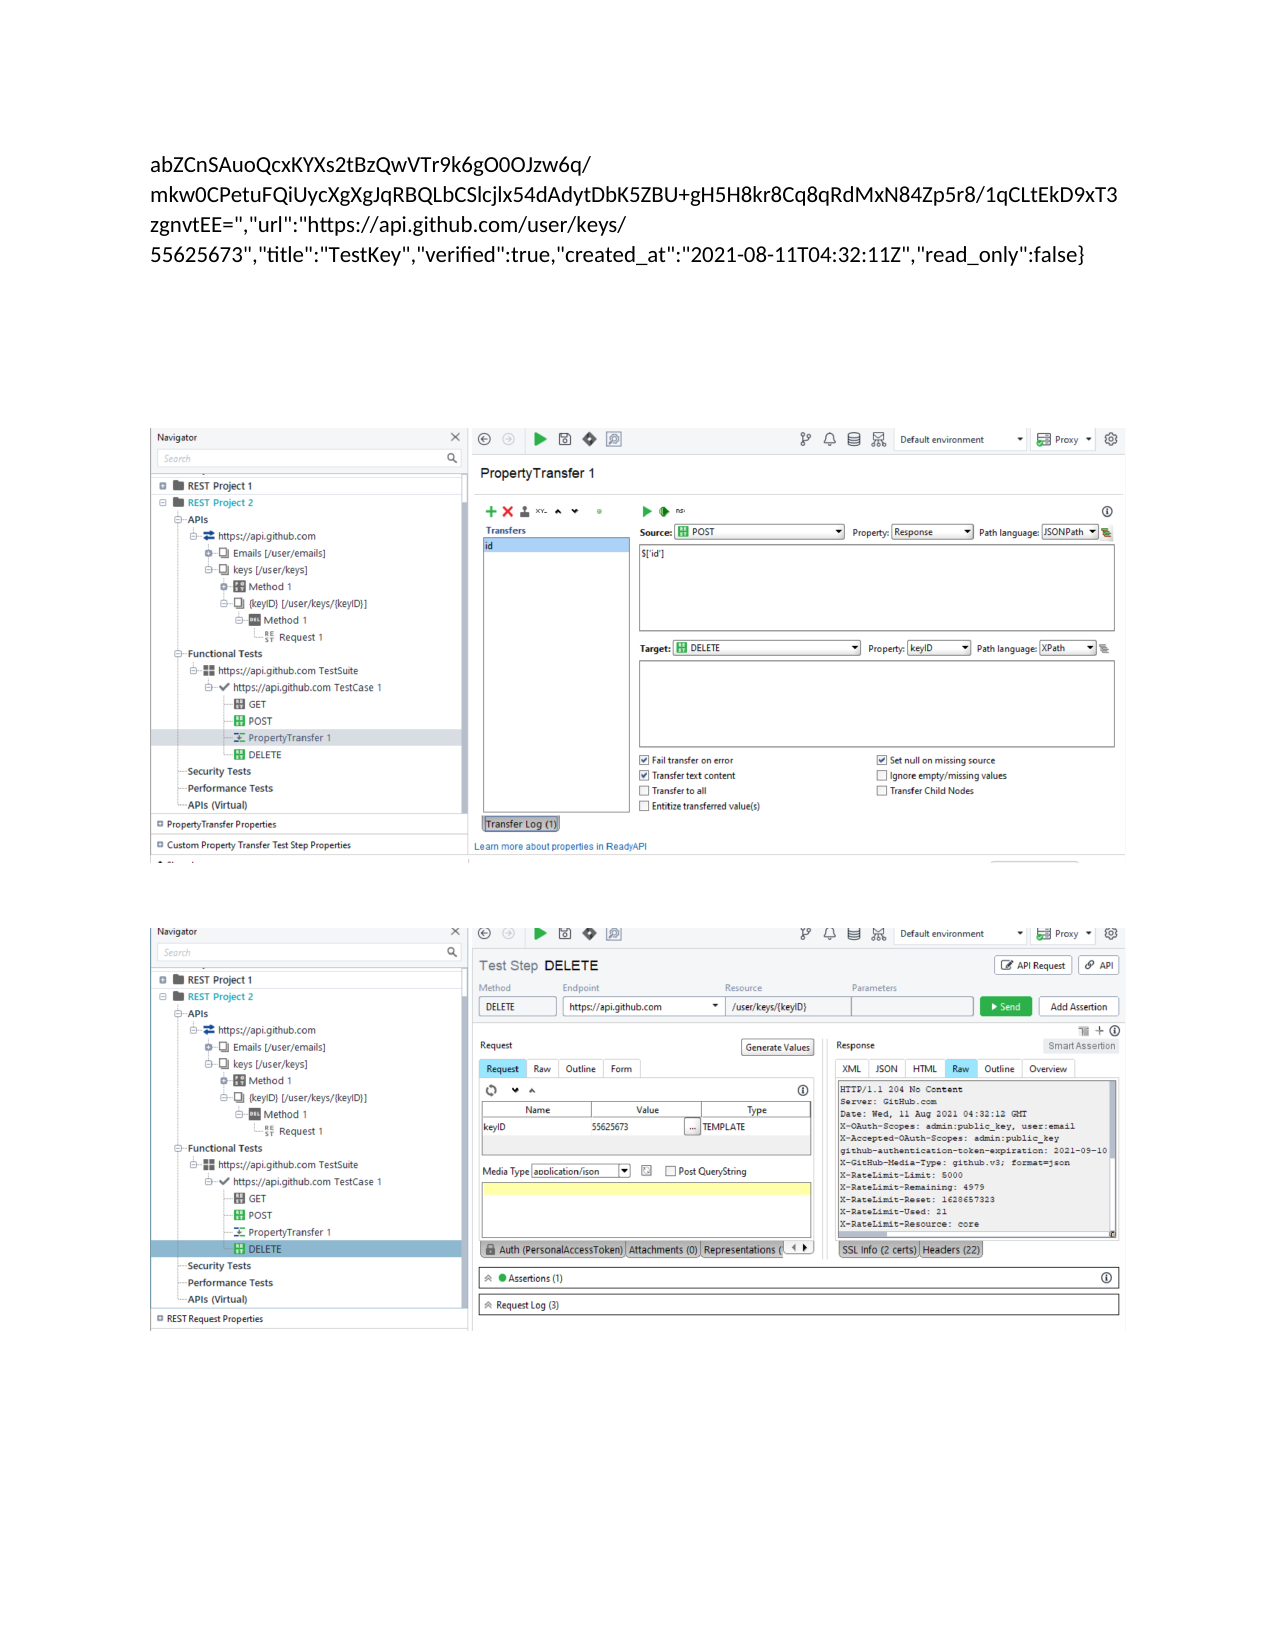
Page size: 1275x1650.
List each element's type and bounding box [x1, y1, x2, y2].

text [150, 150, 1125, 269]
picture [150, 428, 1125, 863]
picture [150, 928, 1125, 1331]
